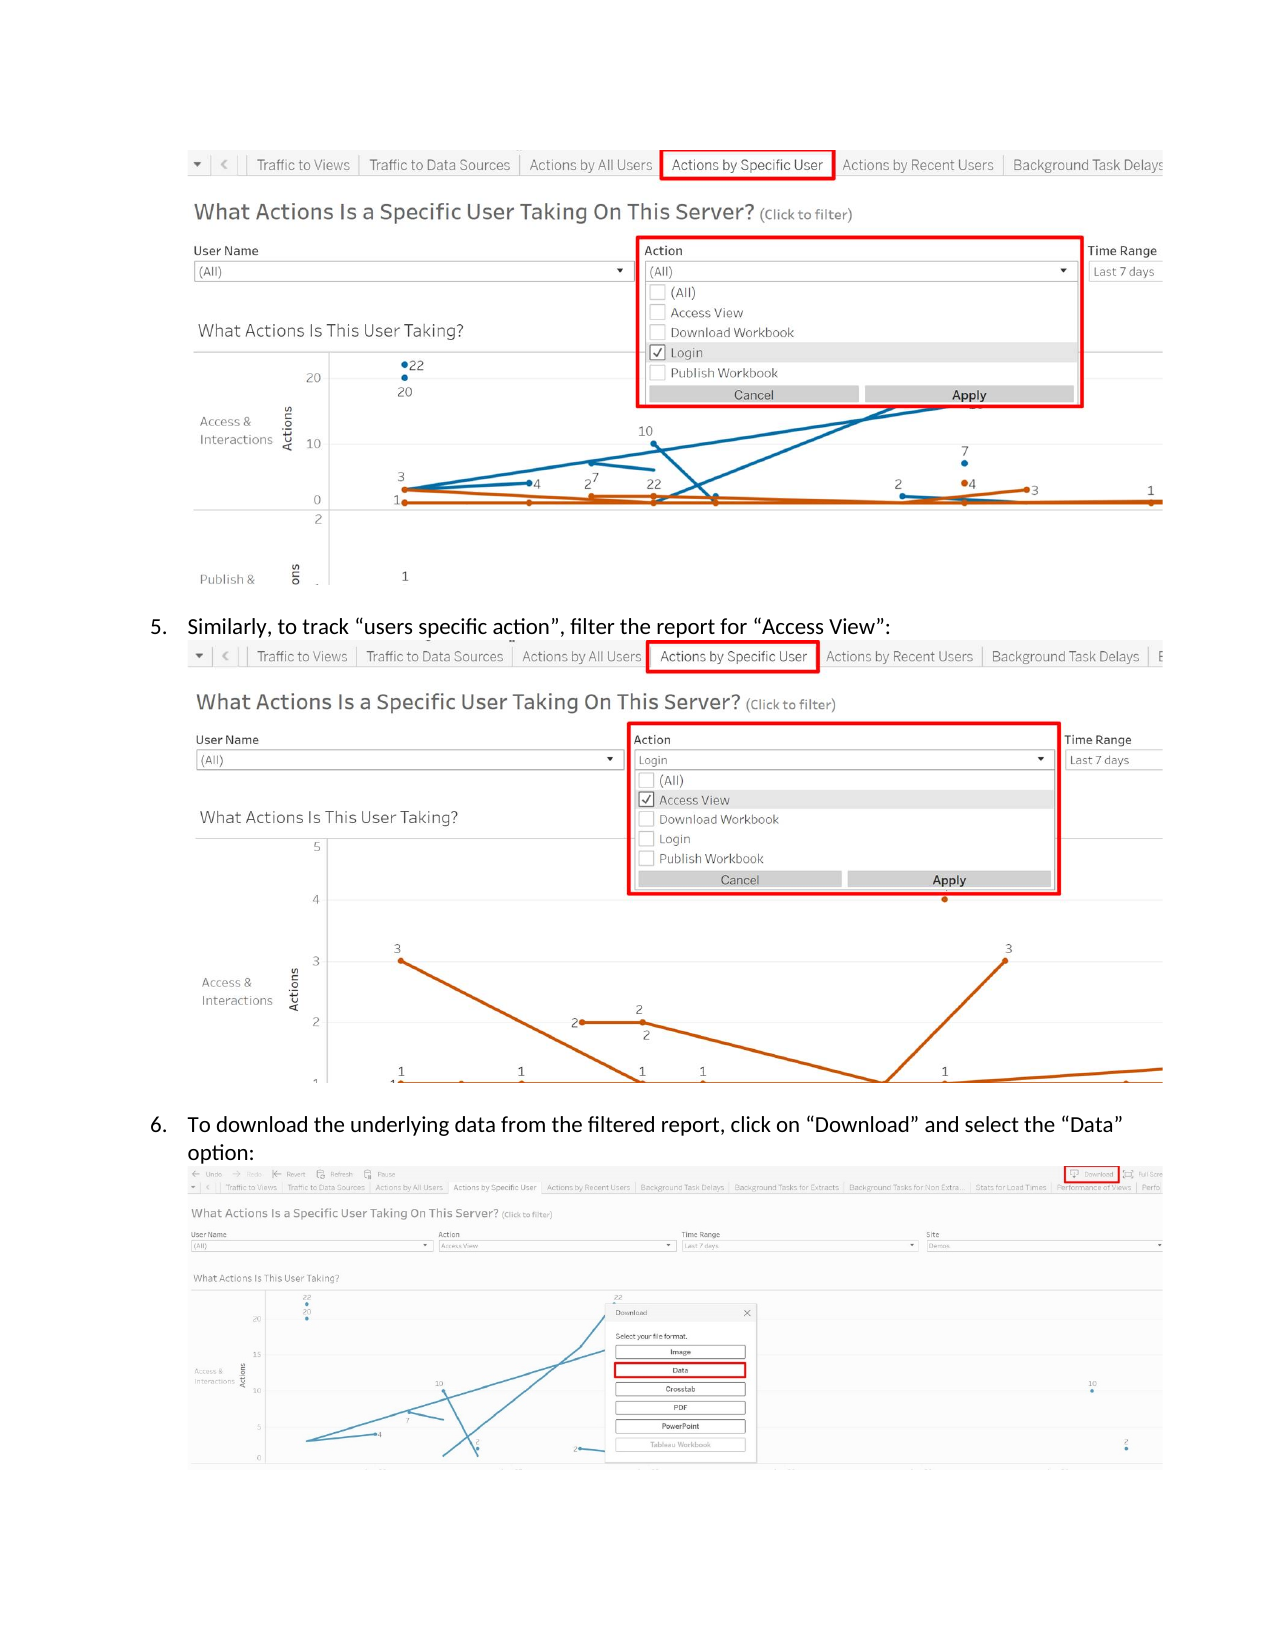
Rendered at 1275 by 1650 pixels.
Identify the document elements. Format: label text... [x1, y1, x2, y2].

list To download the underlying data from the filtered report, click on “Download” and select the “Data” option: [150, 1110, 1125, 1166]
picture [187, 1166, 1163, 1470]
picture [187, 150, 1163, 585]
list Similarly, to track “users specific action”, filter the report for “Access View”: [150, 612, 1125, 640]
picture [187, 640, 1163, 1083]
